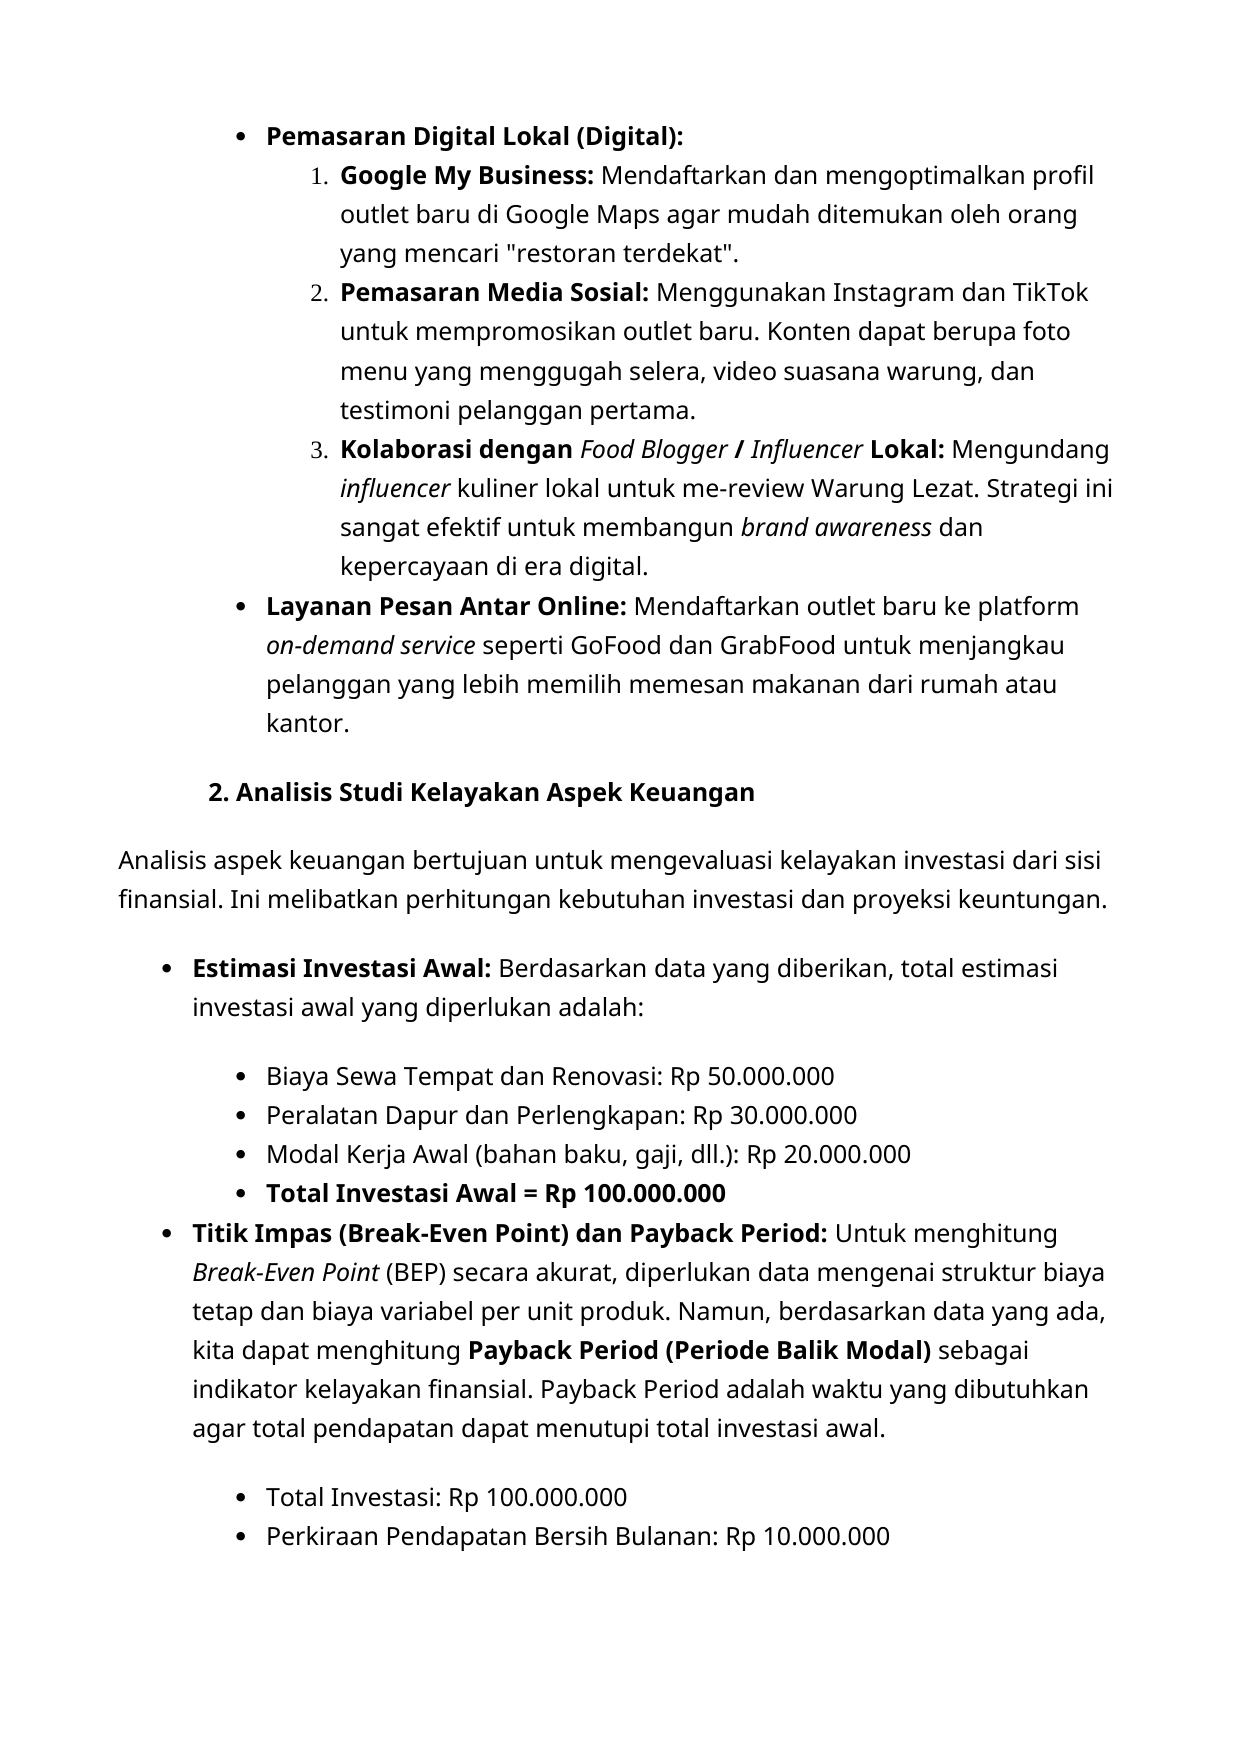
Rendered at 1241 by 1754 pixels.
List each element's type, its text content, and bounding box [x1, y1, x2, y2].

list Pemasaran Digital Lokal (Digital): [236, 118, 1122, 152]
list Modal Kerja Awal (bahan baku, gaji, dll.): Rp 20.000.000 [236, 1137, 1122, 1171]
list Peralatan Dapur dan Perlengkapan: Rp 30.000.000 [236, 1098, 1122, 1132]
list Kolaborasi dengan Food Blogger / Influencer Lokal: Mengundang influencer kuliner lokal untuk me-review Warung Lezat. Strategi ini sangat efektif untuk membangun brand awareness dan kepercayaan di era digital. [310, 431, 1122, 583]
list Total Investasi Awal = Rp 100.000.000 [236, 1176, 1122, 1210]
list Titik Impas (Break-Even Point) dan Payback Period: Untuk menghitung Break-Even Point (BEP) secara akurat, diperlukan data mengenai struktur biaya tetap dan biaya variabel per unit produk. Namun, berdasarkan data yang ada, kita dapat menghitung Payback Period (Periode Balik Modal) sebagai indikator kelayakan finansial. Payback Period adalah waktu yang dibutuhkan agar total pendapatan dapat menutupi total investasi awal. [162, 1215, 1122, 1445]
list Google My Business: Mendaftarkan dan mengoptimalkan profil outlet baru di Google Maps agar mudah ditemukan oleh orang yang mencari "restoran terdekat". [310, 157, 1122, 270]
text Analisis aspek keuangan bertujuan untuk mengevaluasi kelayakan investasi dari sisi finansial. Ini melibatkan perhitungan kebutuhan investasi dan proyeksi keuntungan. [118, 843, 1122, 916]
subtitle 2. Analisis Studi Kelayakan Aspek Keuangan [208, 774, 1122, 808]
list Layanan Pesan Antar Online: Mendaftarkan outlet baru ke platform on-demand service seperti GoFood dan GrabFood untuk menjangkau pelanggan yang lebih memilih memesan makanan dari rumah atau kantor. [236, 588, 1122, 740]
list Estimasi Investasi Awal: Berdasarkan data yang diberikan, total estimasi investasi awal yang diperlukan adalah: [162, 951, 1122, 1024]
list Biaya Sewa Tempat dan Renovasi: Rp 50.000.000 [236, 1058, 1122, 1093]
list Pemasaran Media Sosial: Menggunakan Instagram dan TikTok untuk mempromosikan outlet baru. Konten dapat berupa foto menu yang menggugah selera, video suasana warung, dan testimoni pelanggan pertama. [310, 275, 1122, 426]
list Total Investasi: Rp 100.000.000 [236, 1480, 1122, 1514]
list Perkiraan Pendapatan Bersih Bulanan: Rp 10.000.000 [236, 1519, 1122, 1553]
